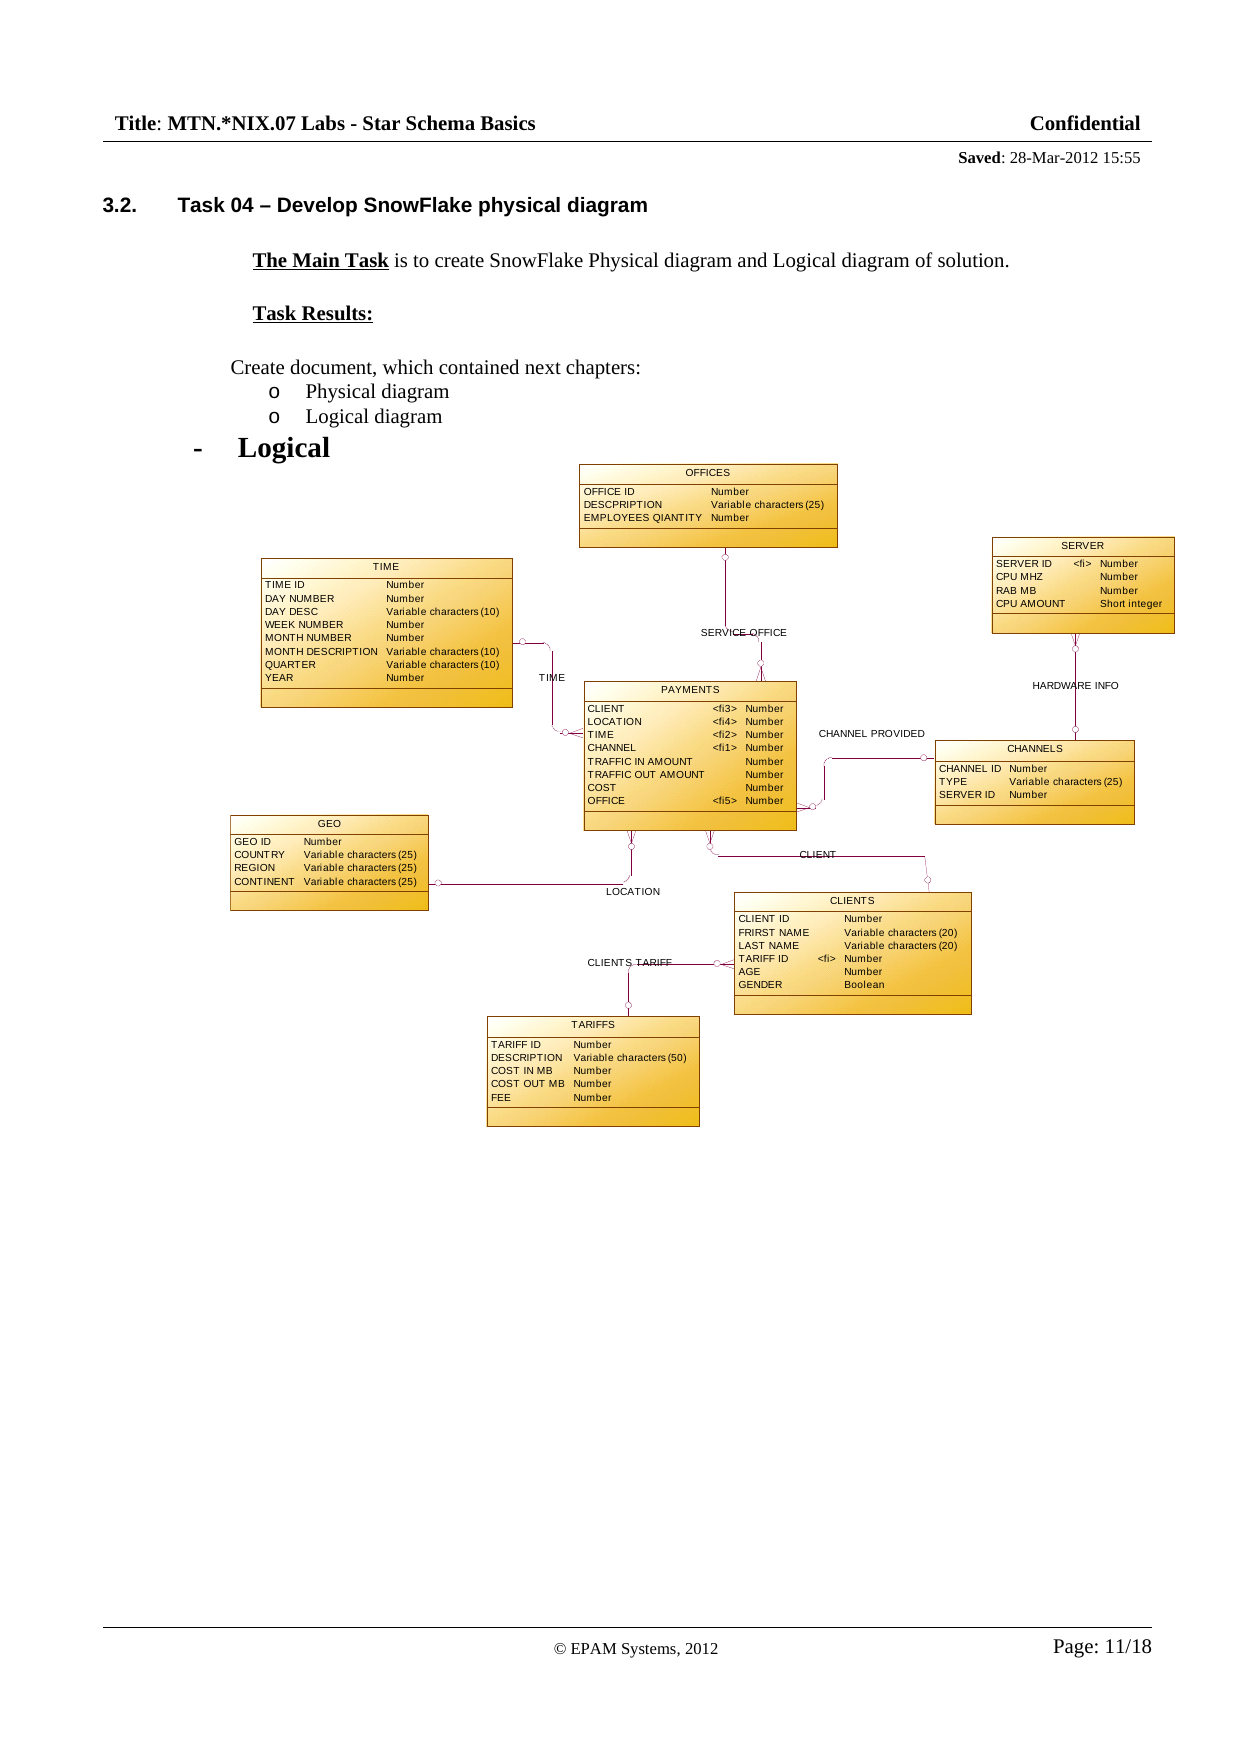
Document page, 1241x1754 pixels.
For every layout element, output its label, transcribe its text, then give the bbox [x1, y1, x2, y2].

list Create document, which contained next chapters: [230, 354, 1152, 379]
subtitle Task 04 – Develop SnowFlake physical diagram [102, 192, 1152, 217]
text Task Results: [177, 301, 1152, 325]
text The Main Task is to create SnowFlake Physical diagram and Logical diagram of solution. [177, 248, 1152, 272]
list Physical diagram [268, 379, 1152, 404]
list Logical [193, 430, 1152, 464]
list Logical diagram [268, 404, 1152, 430]
